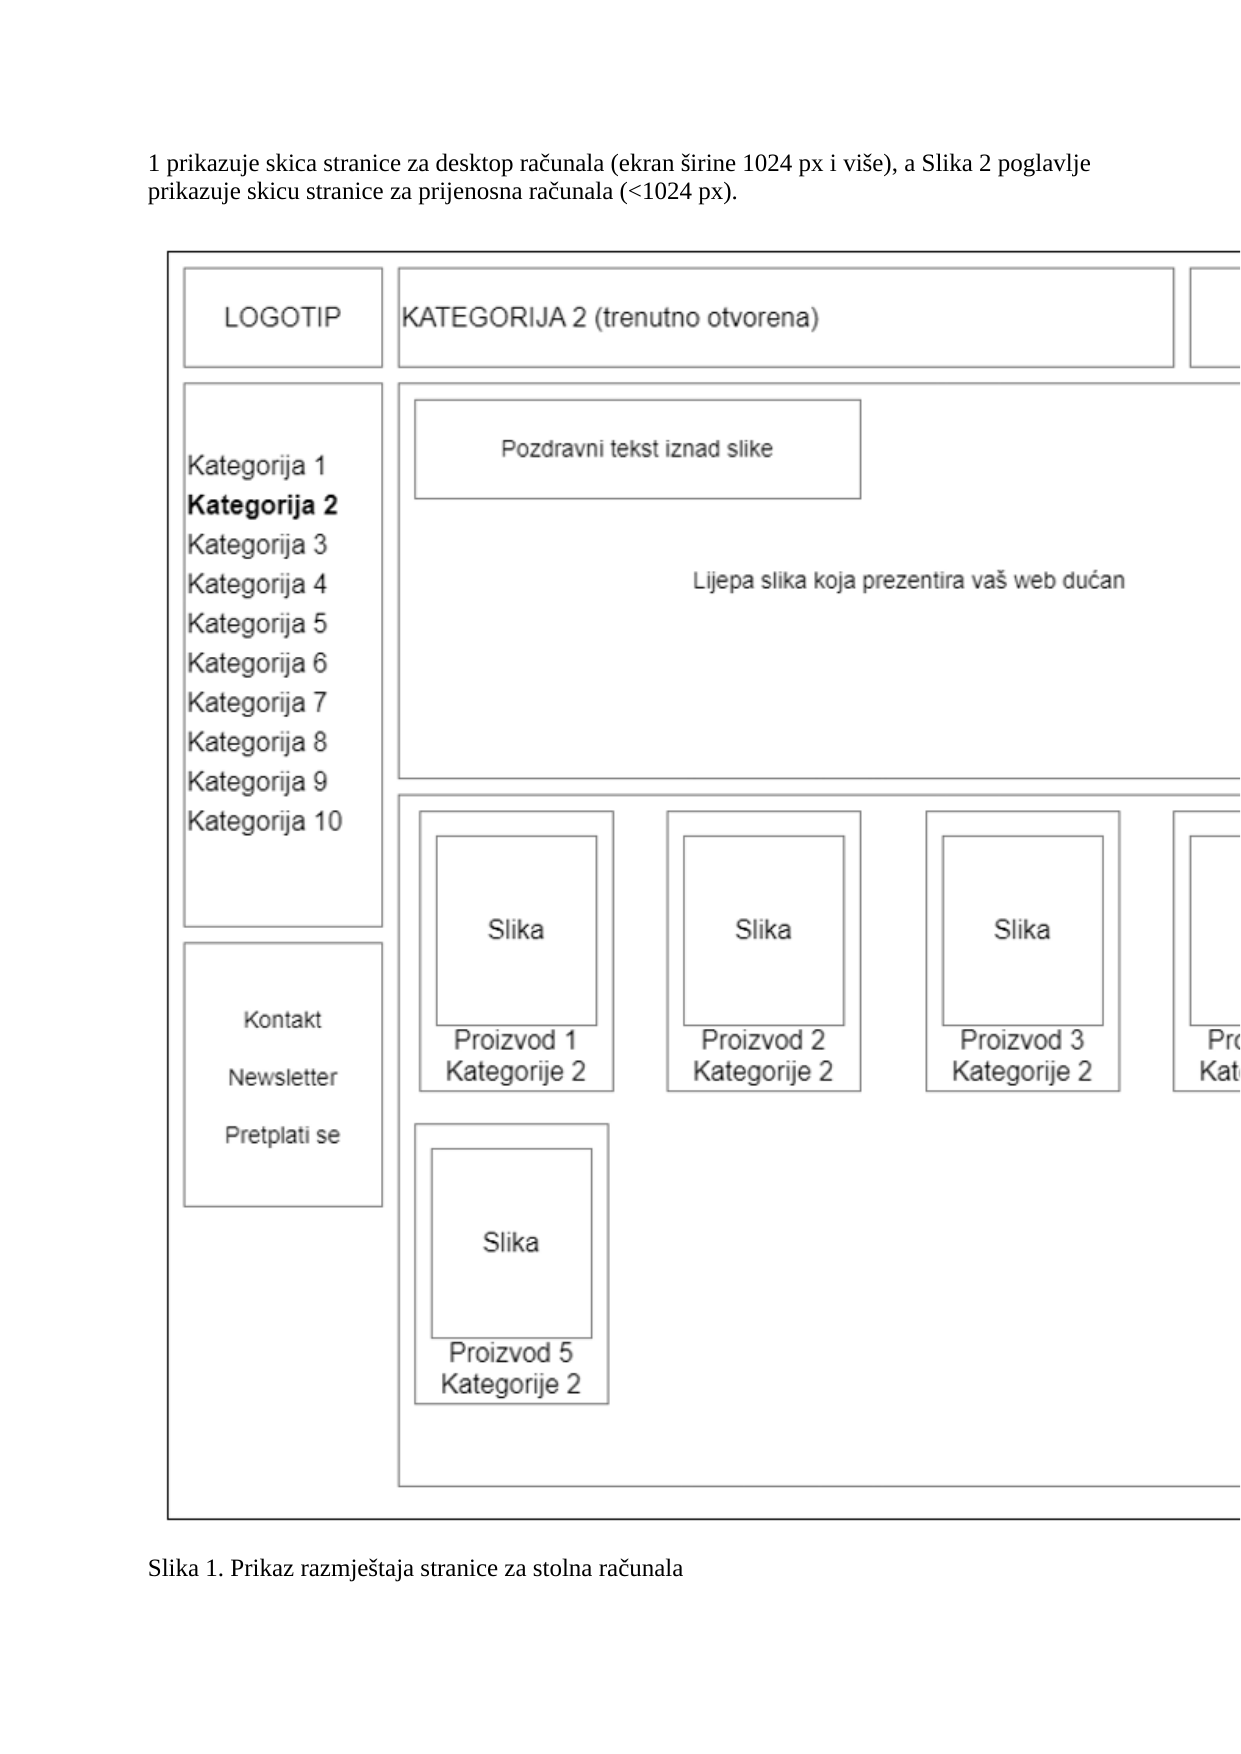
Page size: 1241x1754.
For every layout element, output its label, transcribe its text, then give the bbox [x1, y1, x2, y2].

picture [147, 234, 1241, 1525]
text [148, 148, 1093, 205]
text Slika 1. Prikaz razmještaja stranice za stolna računala [148, 1553, 1093, 1582]
